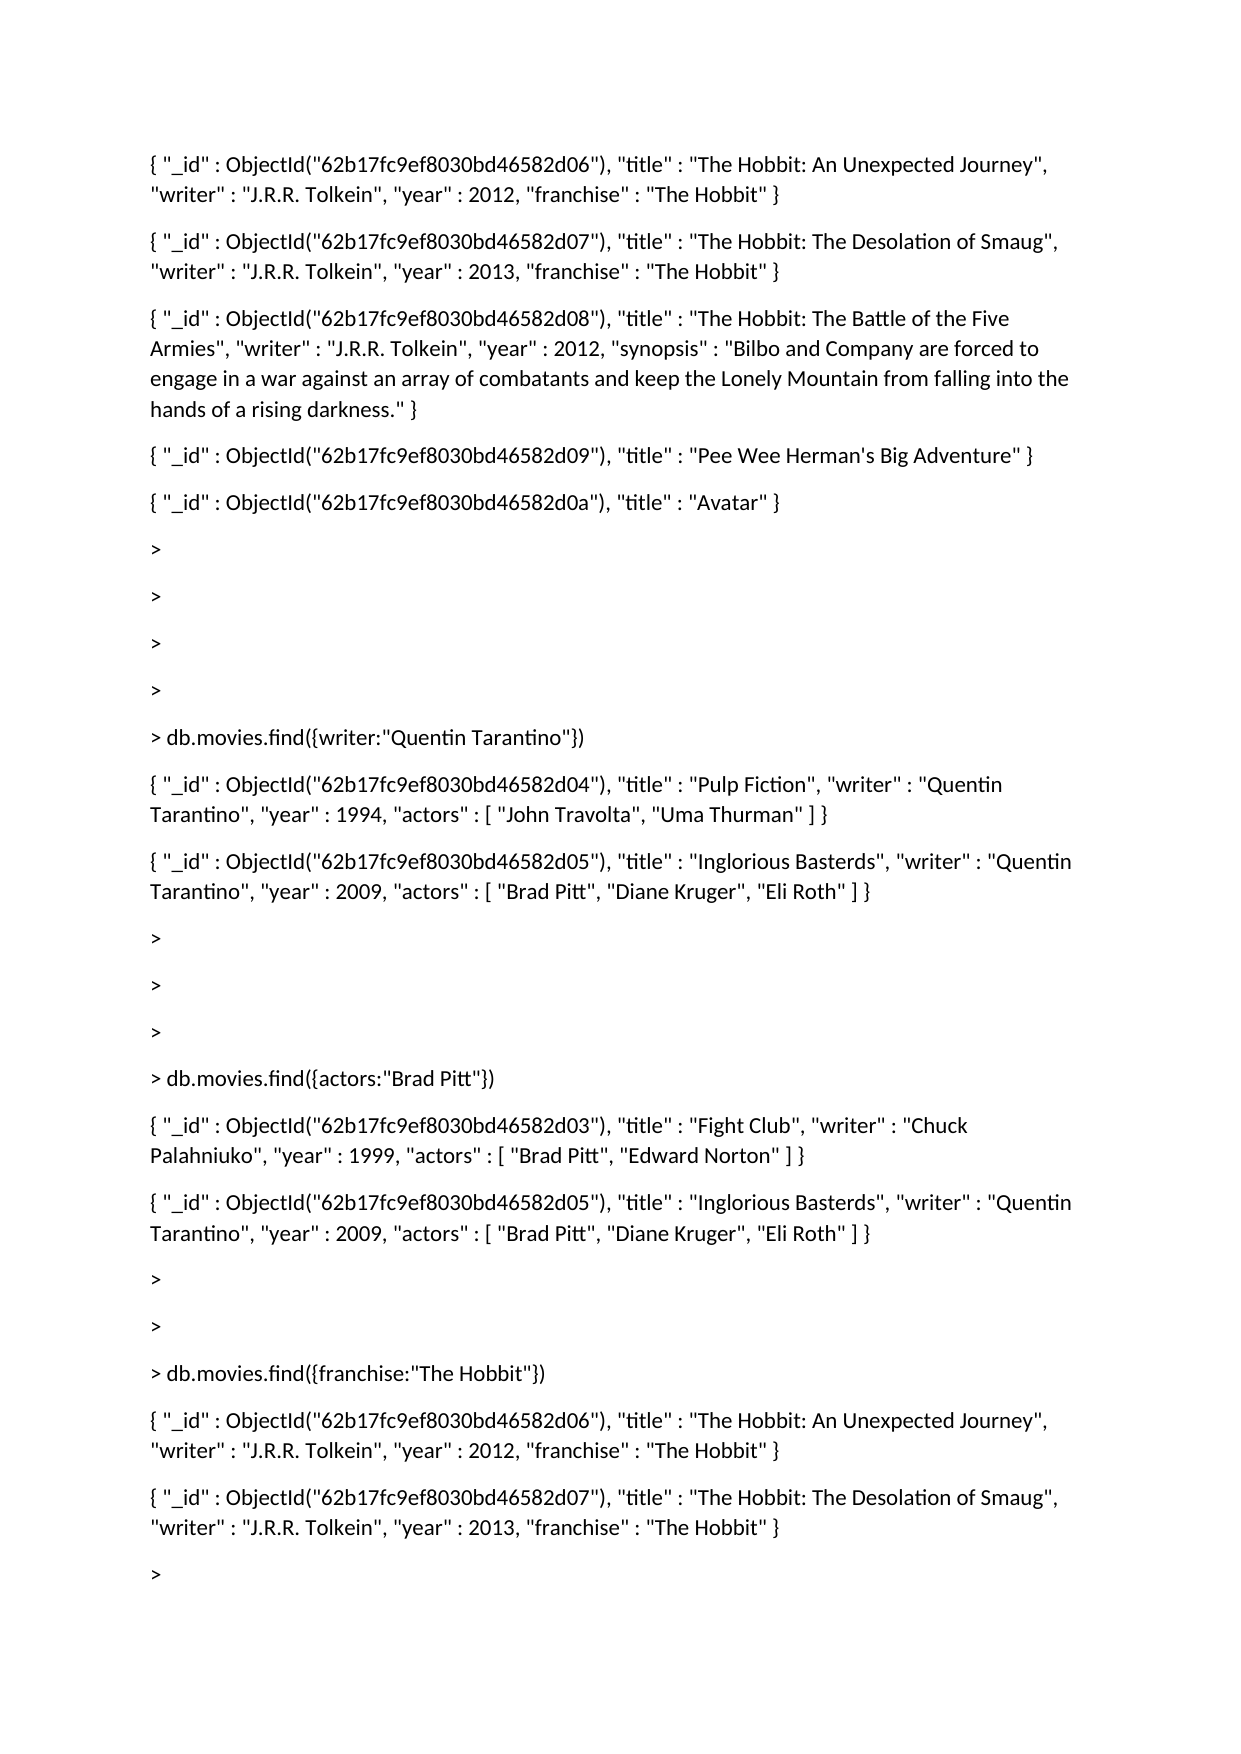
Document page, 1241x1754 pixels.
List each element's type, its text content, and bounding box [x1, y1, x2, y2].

text { "_id" : ObjectId("62b17fc9ef8030bd46582d0a"), "title" : "Avatar" } [150, 488, 1090, 517]
text > [150, 676, 1090, 704]
text > db.movies.find({franchise:"The Hobbit"}) [150, 1359, 1090, 1387]
text > db.movies.find({writer:"Quentin Tarantino"}) [150, 723, 1090, 751]
text > [150, 629, 1090, 657]
text { "_id" : ObjectId("62b17fc9ef8030bd46582d03"), "title" : "Fight Club", "writer" : "Chuck Palahniuko", "year" : 1999, "actors" : [ "Brad Pitt", "Edward Norton" ] } [150, 1111, 1090, 1170]
text { "_id" : ObjectId("62b17fc9ef8030bd46582d05"), "title" : "Inglorious Basterds", "writer" : "Quentin Tarantino", "year" : 2009, "actors" : [ "Brad Pitt", "Diane Kruger", "Eli Roth" ] } [150, 847, 1090, 905]
text { "_id" : ObjectId("62b17fc9ef8030bd46582d09"), "title" : "Pee Wee Herman's Big Adventure" } [150, 442, 1090, 470]
text { "_id" : ObjectId("62b17fc9ef8030bd46582d06"), "title" : "The Hobbit: An Unexpected Journey", "writer" : "J.R.R. Tolkein", "year" : 2012, "franchise" : "The Hobbit" } [150, 1406, 1090, 1464]
text > [150, 1018, 1090, 1046]
text > [150, 535, 1090, 563]
text > db.movies.find({actors:"Brad Pitt"}) [150, 1064, 1090, 1093]
text > [150, 1266, 1090, 1294]
text { "_id" : ObjectId("62b17fc9ef8030bd46582d07"), "title" : "The Hobbit: The Desolation of Smaug", "writer" : "J.R.R. Tolkein", "year" : 2013, "franchise" : "The Hobbit" } [150, 1483, 1090, 1542]
text > [150, 924, 1090, 952]
text { "_id" : ObjectId("62b17fc9ef8030bd46582d06"), "title" : "The Hobbit: An Unexpected Journey", "writer" : "J.R.R. Tolkein", "year" : 2012, "franchise" : "The Hobbit" } [150, 150, 1090, 208]
text > [150, 971, 1090, 999]
text > [150, 1312, 1090, 1341]
text { "_id" : ObjectId("62b17fc9ef8030bd46582d08"), "title" : "The Hobbit: The Battle of the Five Armies", "writer" : "J.R.R. Tolkein", "year" : 2012, "synopsis" : "Bilbo and Company are forced to engage in a war against an array of combatants and keep the Lonely Mountain from falling into the hands of a rising darkness." } [150, 304, 1090, 423]
text { "_id" : ObjectId("62b17fc9ef8030bd46582d05"), "title" : "Inglorious Basterds", "writer" : "Quentin Tarantino", "year" : 2009, "actors" : [ "Brad Pitt", "Diane Kruger", "Eli Roth" ] } [150, 1188, 1090, 1247]
text { "_id" : ObjectId("62b17fc9ef8030bd46582d07"), "title" : "The Hobbit: The Desolation of Smaug", "writer" : "J.R.R. Tolkein", "year" : 2013, "franchise" : "The Hobbit" } [150, 227, 1090, 285]
text > [150, 582, 1090, 610]
text { "_id" : ObjectId("62b17fc9ef8030bd46582d04"), "title" : "Pulp Fiction", "writer" : "Quentin Tarantino", "year" : 1994, "actors" : [ "John Travolta", "Uma Thurman" ] } [150, 770, 1090, 828]
text > [150, 1560, 1090, 1588]
